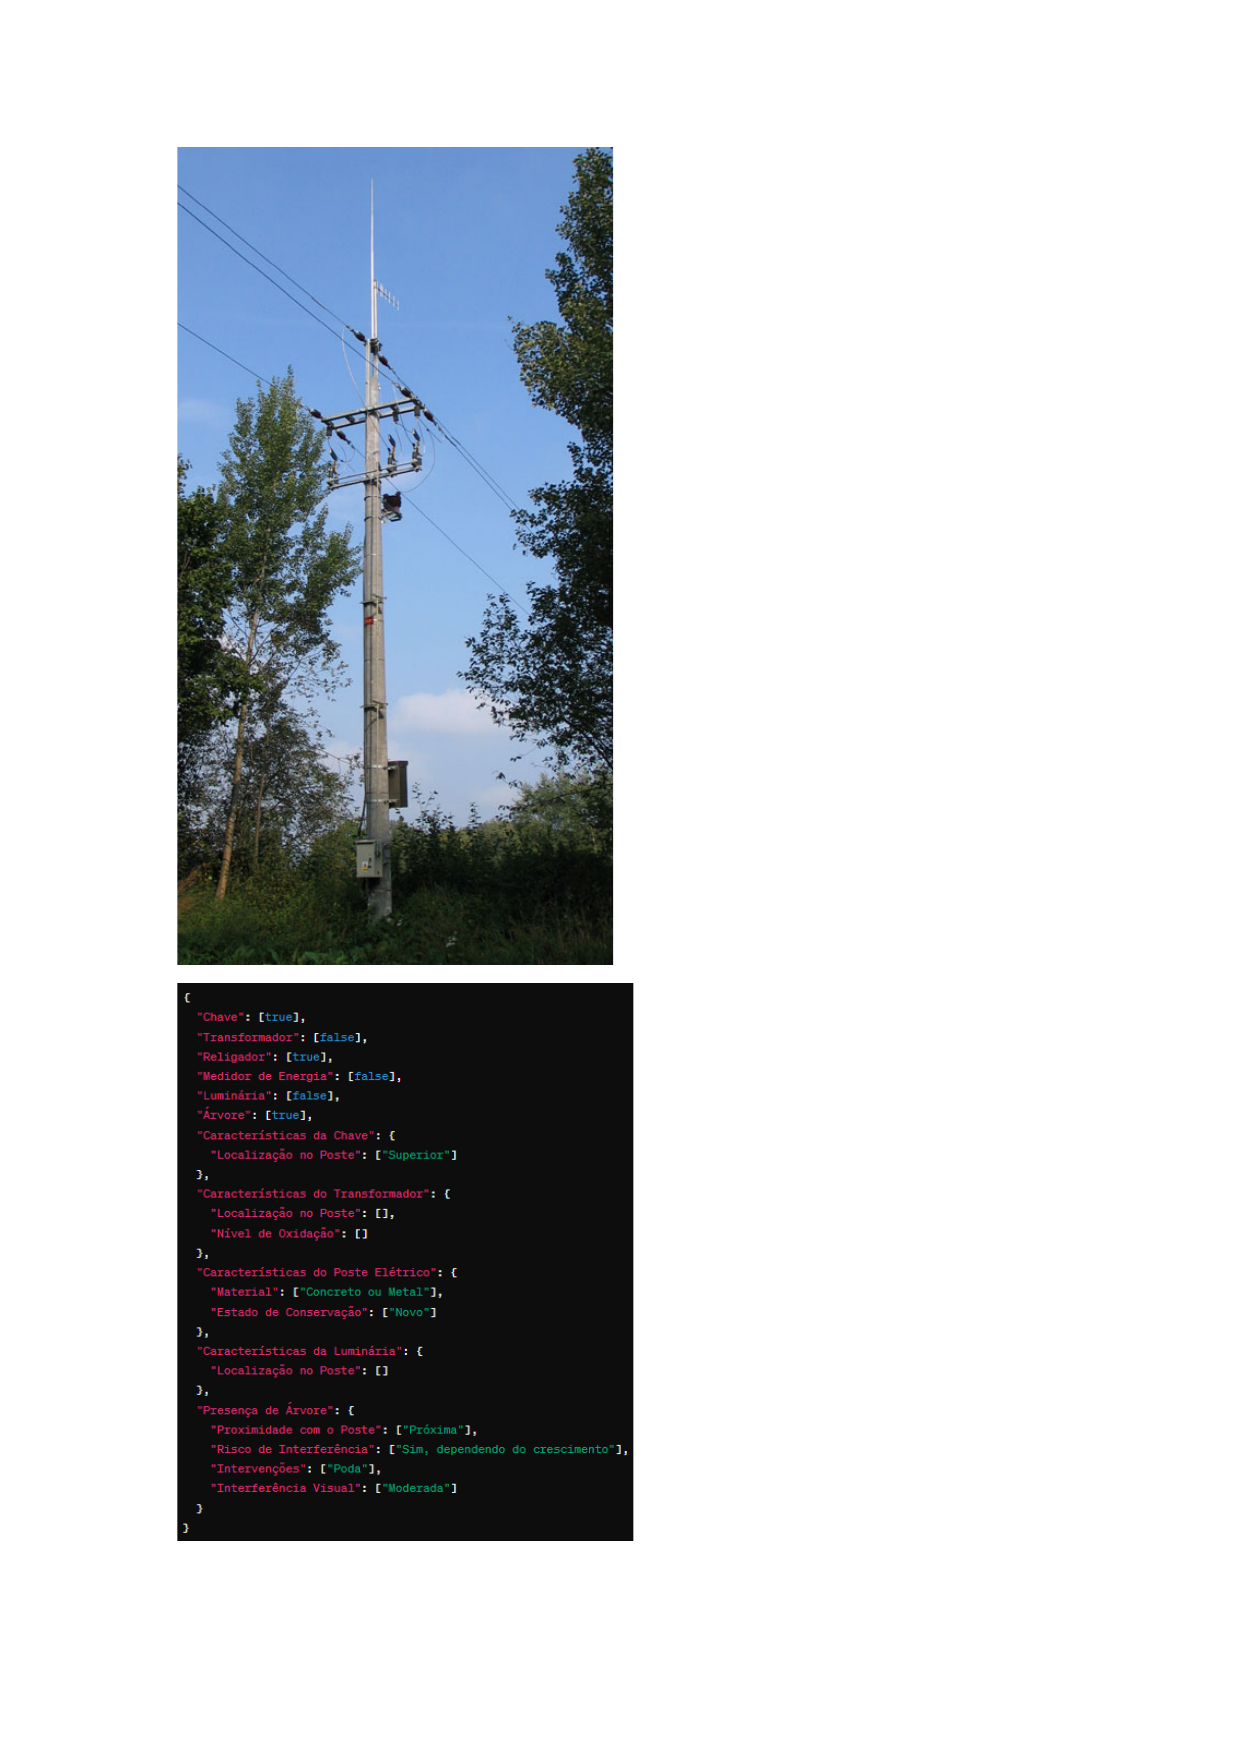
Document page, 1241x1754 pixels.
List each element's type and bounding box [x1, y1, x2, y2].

picture [177, 983, 634, 1541]
picture [177, 147, 614, 965]
